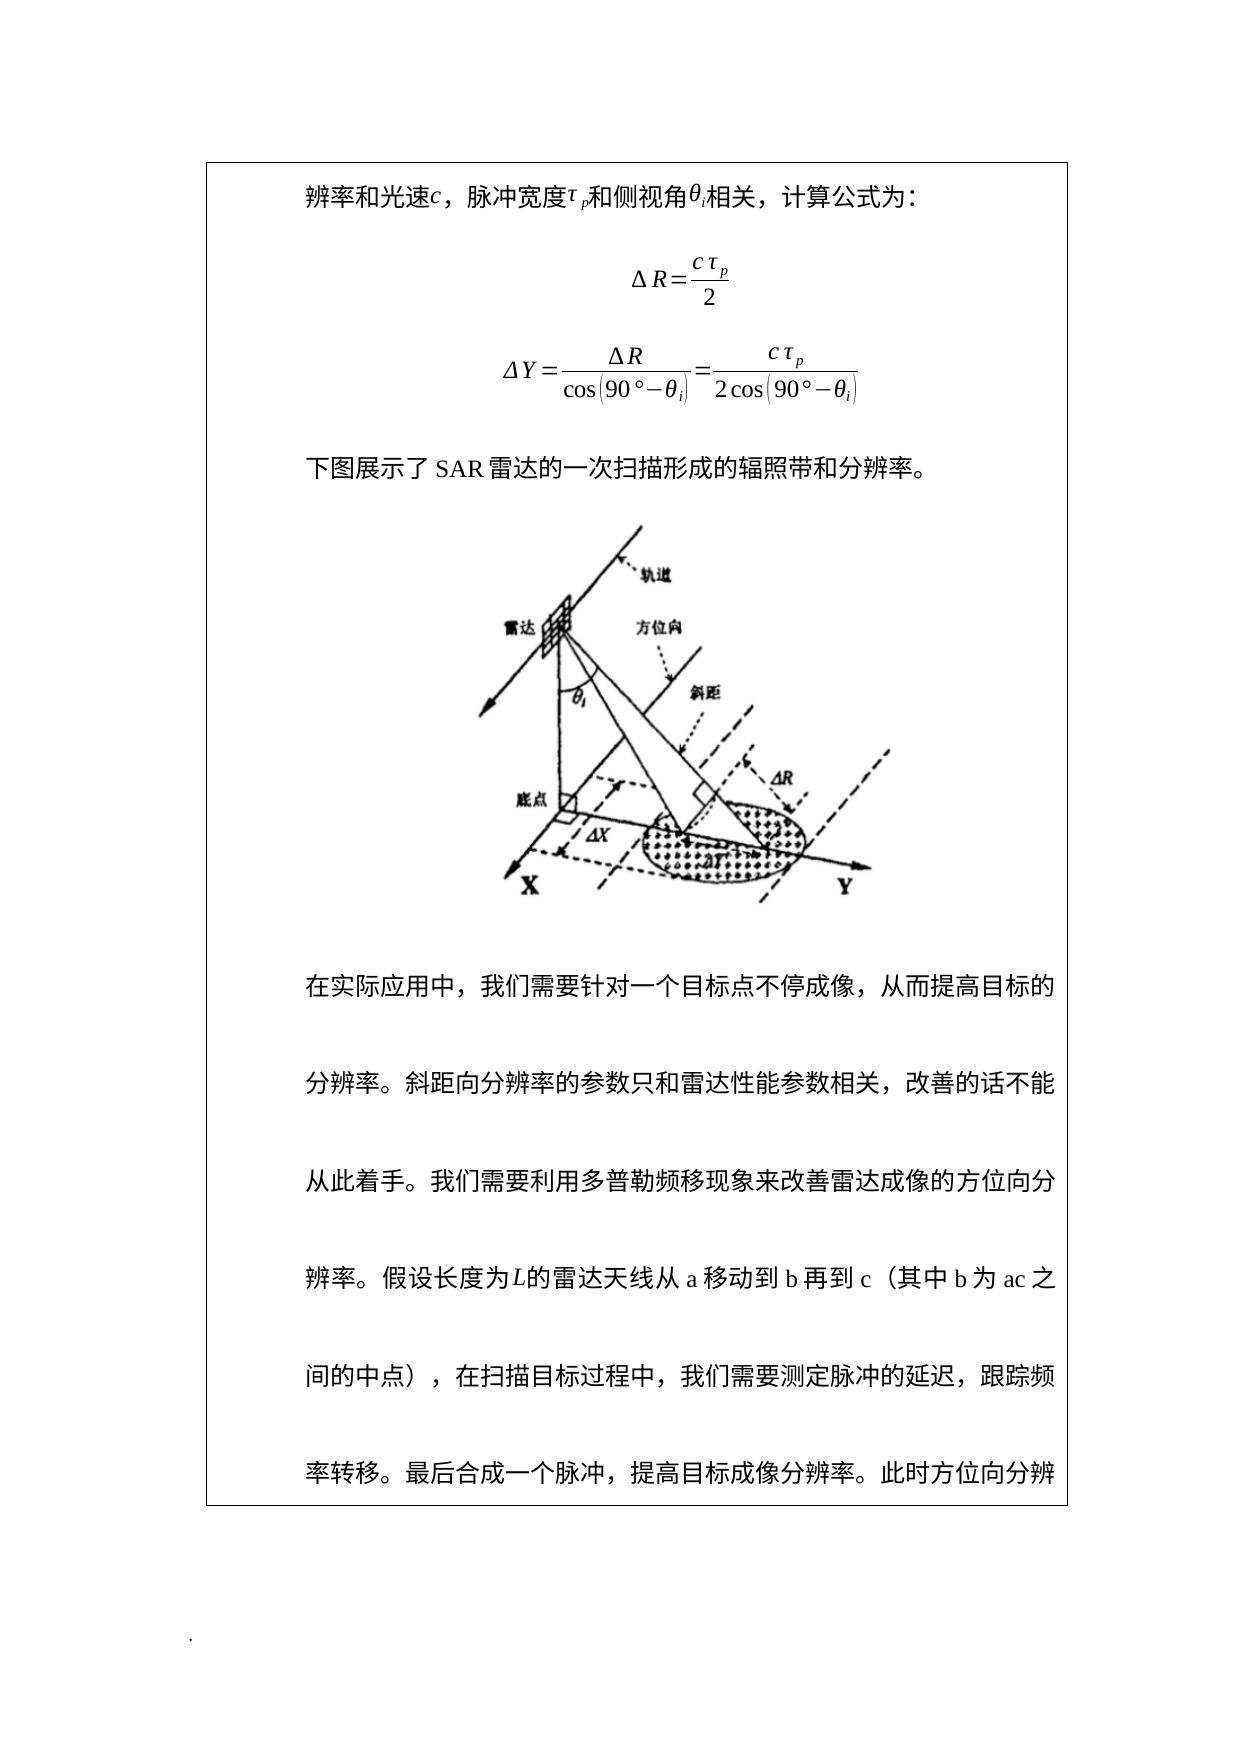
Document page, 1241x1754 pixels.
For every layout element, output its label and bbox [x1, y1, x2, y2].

picture [427, 517, 935, 921]
table_cell [207, 163, 1067, 1504]
